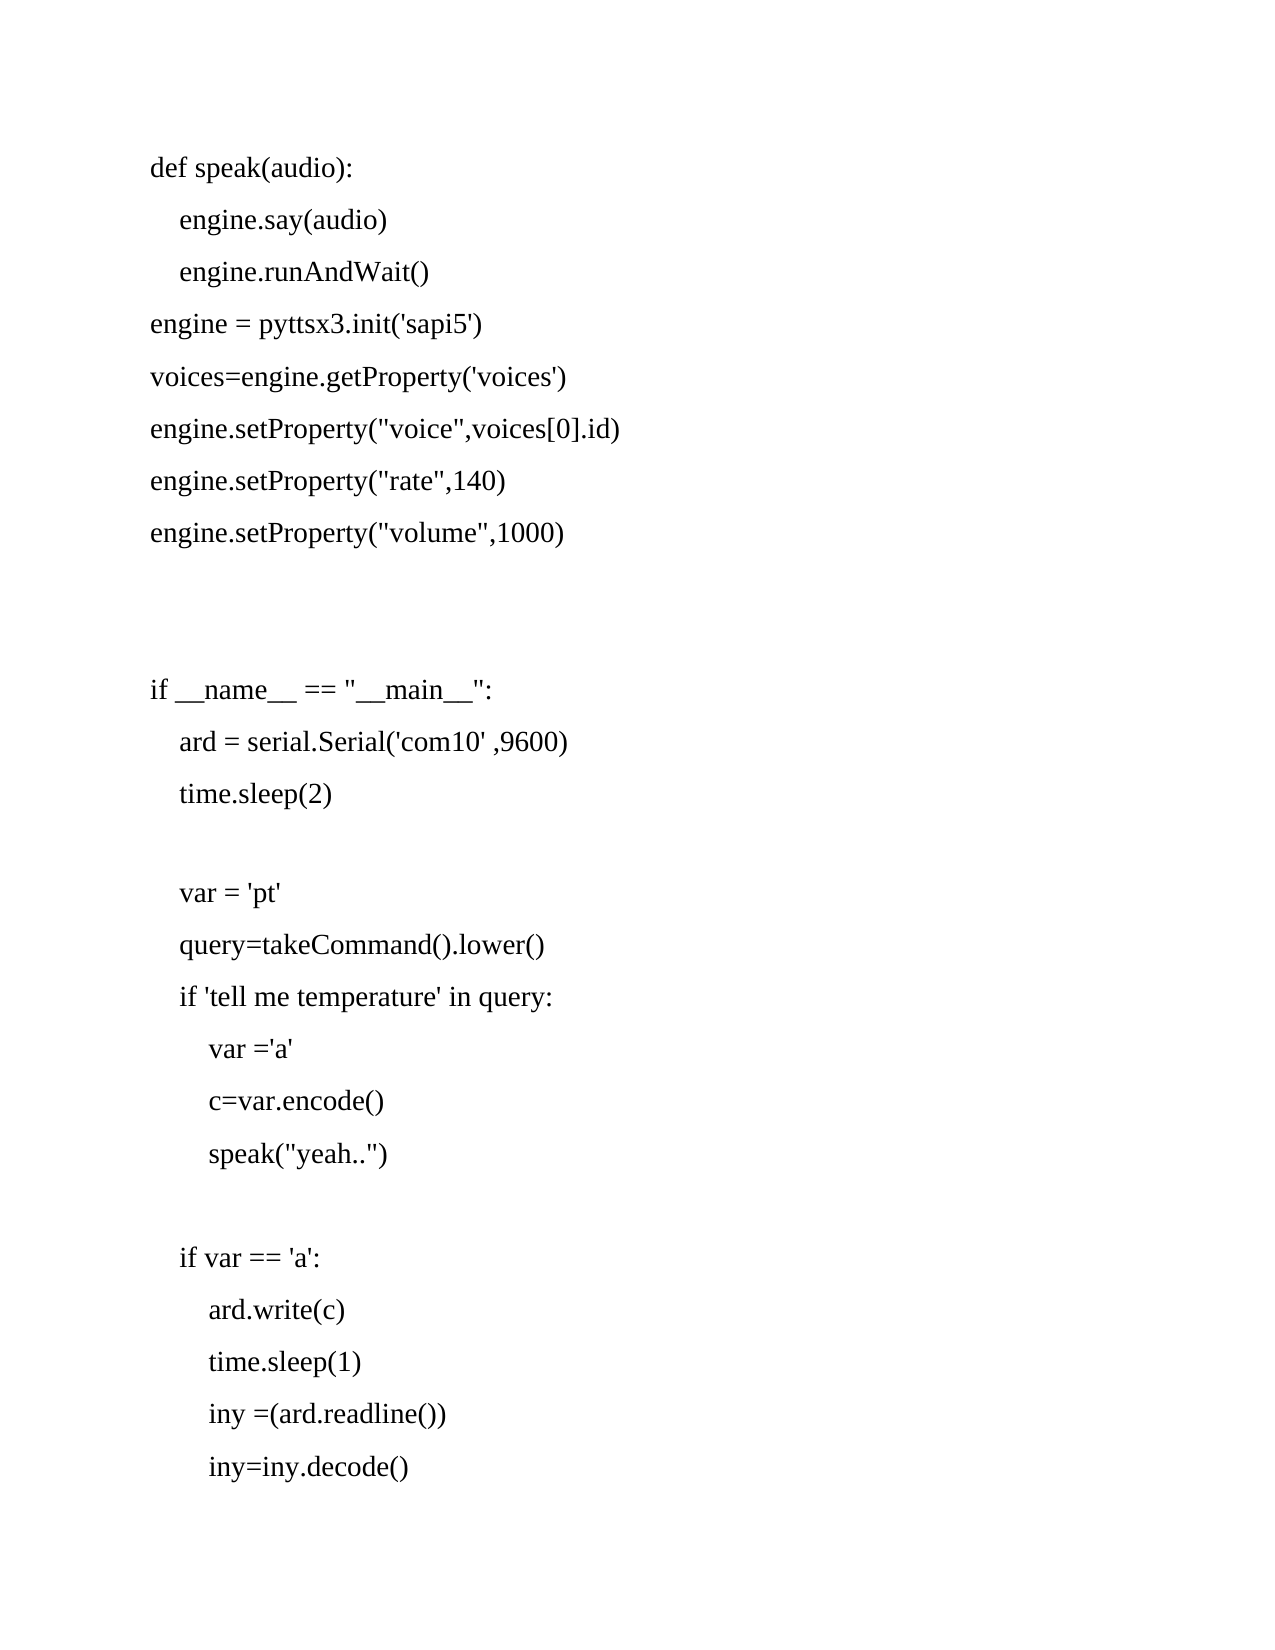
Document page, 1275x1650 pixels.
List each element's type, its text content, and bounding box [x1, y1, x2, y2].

text engine.setProperty("rate",140) [150, 463, 1125, 497]
text ard = serial.Serial('com10' ,9600) [150, 724, 1125, 758]
text engine.setProperty("voice",voices[0].id) [150, 411, 1125, 444]
text iny =(ard.readline()) [150, 1397, 1125, 1430]
text engine.say(audio) [150, 202, 1125, 236]
text var = 'pt' [150, 875, 1125, 908]
text def speak(audio): [150, 150, 1125, 183]
text query=takeCommand().lower() [150, 927, 1125, 961]
text engine.setProperty("volume",1000) [150, 515, 1125, 549]
text if __name__ == "__main__": [150, 672, 1125, 705]
text voices=engine.getProperty('voices') [150, 359, 1125, 392]
text var ='a' [150, 1031, 1125, 1065]
text time.sleep(2) [150, 776, 1125, 810]
text ard.write(c) [150, 1292, 1125, 1326]
text if 'tell me temperature' in query: [150, 979, 1125, 1013]
text engine.runAndWait() [150, 254, 1125, 288]
text if var == 'a': [150, 1240, 1125, 1274]
text c=var.encode() [150, 1083, 1125, 1117]
text engine = pyttsx3.init('sapi5') [150, 307, 1125, 340]
text speak("yeah..") [150, 1136, 1125, 1169]
text iny=iny.decode() [150, 1449, 1125, 1482]
text time.sleep(1) [150, 1344, 1125, 1378]
